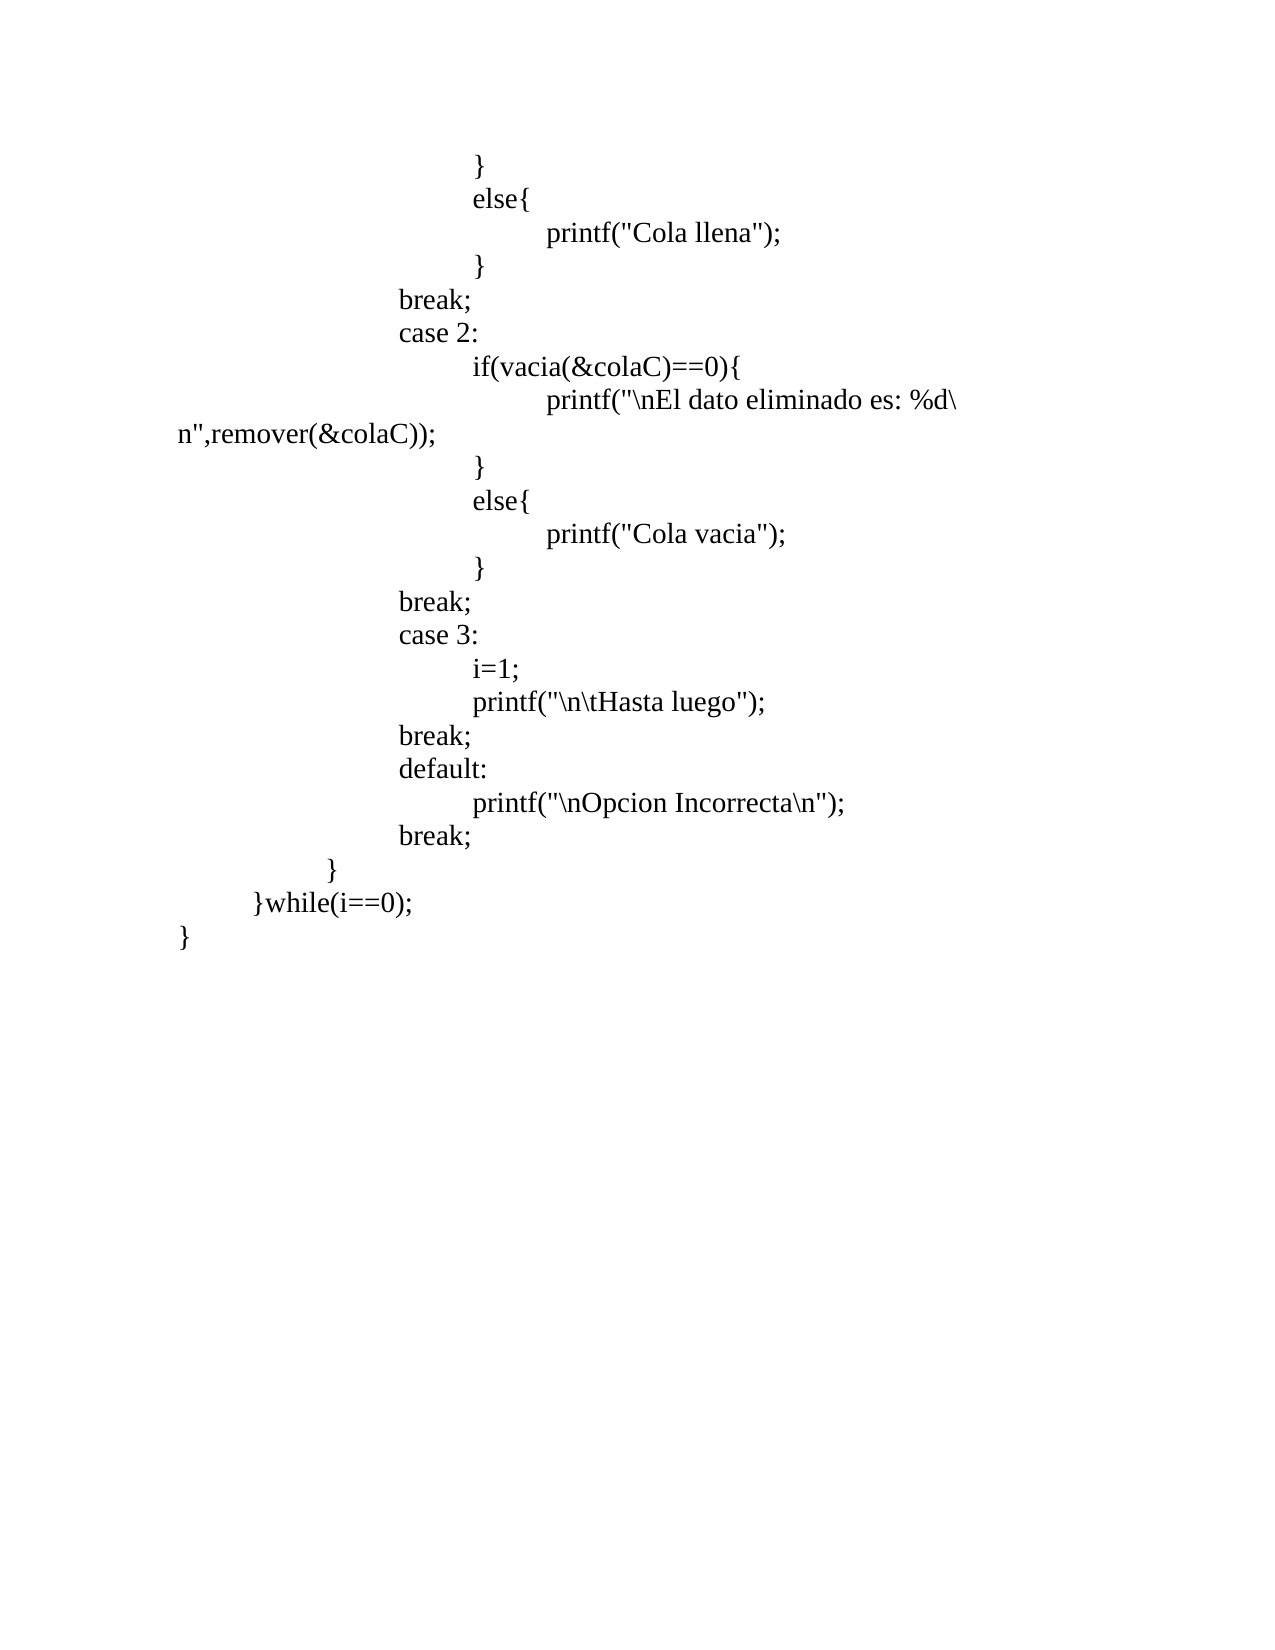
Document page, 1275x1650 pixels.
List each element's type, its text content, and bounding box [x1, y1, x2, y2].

text if(vacia(&colaC)==0){ [177, 349, 1098, 382]
text else{ [177, 483, 1098, 517]
text printf("Cola llena"); [177, 215, 1098, 248]
text default: [177, 751, 1098, 785]
text break; [177, 818, 1098, 852]
text printf("\n\tHasta luego"); [177, 684, 1098, 718]
text i=1; [177, 651, 1098, 684]
text } [177, 919, 1098, 953]
text else{ [177, 181, 1098, 215]
text case 2: [177, 315, 1098, 349]
text } [177, 148, 1098, 181]
text printf("\nEl dato eliminado es: %d\n",remover(&colaC)); [177, 382, 1098, 449]
text } [177, 852, 1098, 886]
text break; [177, 584, 1098, 617]
text printf("Cola vacia"); [177, 517, 1098, 550]
text }while(i==0); [177, 886, 1098, 919]
text case 3: [177, 617, 1098, 651]
text } [177, 550, 1098, 584]
text } [177, 449, 1098, 483]
text break; [177, 718, 1098, 751]
text printf("\nOpcion Incorrecta\n"); [177, 785, 1098, 818]
text break; [177, 282, 1098, 315]
text } [177, 248, 1098, 282]
